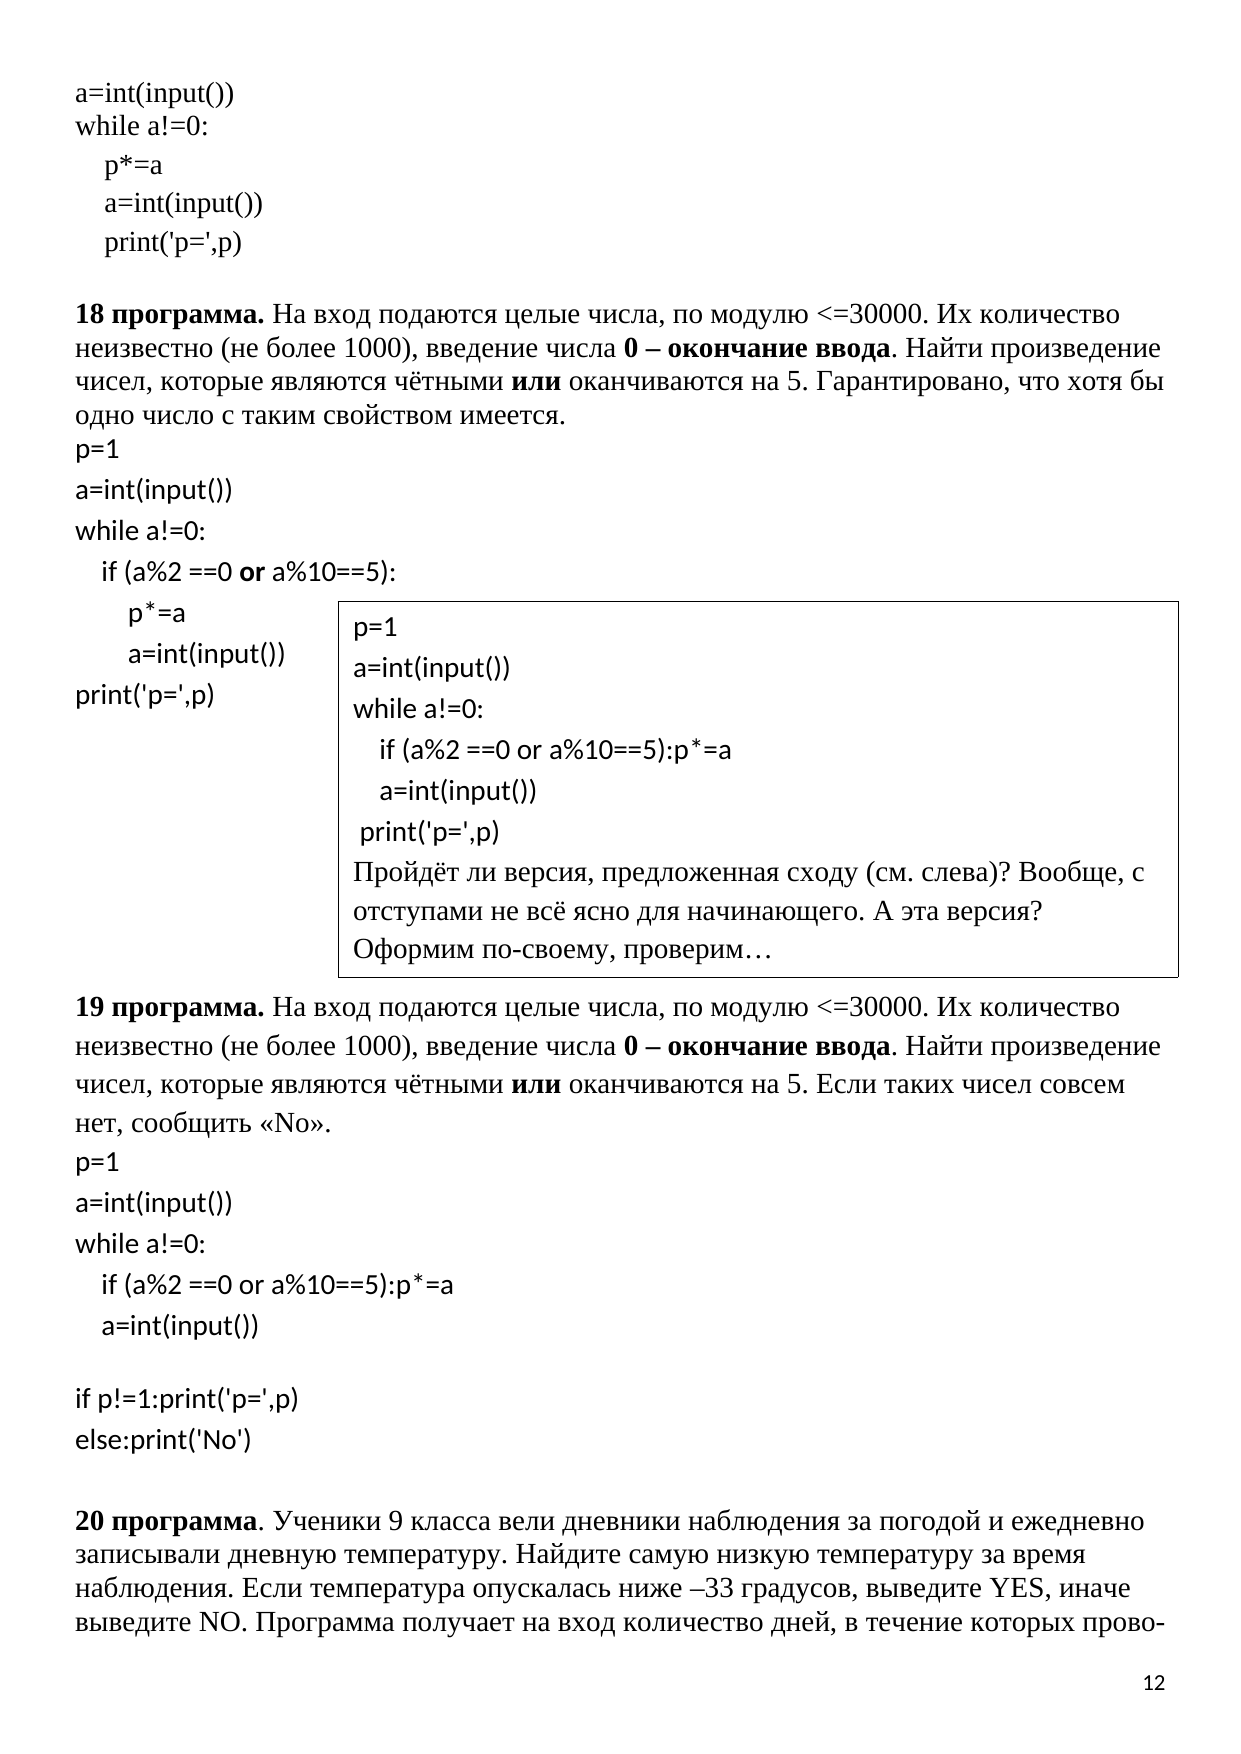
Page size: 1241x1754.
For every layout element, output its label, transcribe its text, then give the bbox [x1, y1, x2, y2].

text if (a%2 ==0 or a%10==5): [75, 553, 1165, 589]
text a=int(input()) [75, 1307, 1165, 1343]
text a=int(input()) [75, 471, 1165, 507]
text 18 программа. На вход подаются целые числа, по модулю <=30000. Их количество неизвестно (не более 1000), введение числа 0 – окончание ввода. Найти произведение чисел, которые являются чётными или оканчиваются на 5. Гарантировано, что хотя бы одно число с таким свойством имеется. [75, 296, 1165, 430]
text while a!=0: [75, 512, 1165, 548]
text p*=a [75, 147, 1165, 181]
text print('p=',p) [75, 676, 338, 712]
text 19 программа. На вход подаются целые числа, по модулю <=30000. Их количество неизвестно (не более 1000), введение числа 0 – окончание ввода. Найти произведение чисел, которые являются чётными или оканчиваются на 5. Если таких чисел совсем нет, сообщить «No». [75, 989, 1165, 1138]
text else:print('No') [75, 1421, 1165, 1457]
text if p!=1:print('p=',p) [75, 1380, 1165, 1416]
text p=1 [75, 430, 1165, 466]
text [75, 1503, 1165, 1637]
text while a!=0: [75, 108, 1165, 142]
text p=1 [75, 1143, 1165, 1179]
text print('p=',p) [75, 224, 1165, 258]
text while a!=0: [75, 1225, 1165, 1261]
text if (a%2 ==0 or a%10==5):p*=a [75, 1266, 1165, 1302]
text p*=a [75, 594, 1165, 630]
text a=int(input()) [75, 635, 338, 671]
text a=int(input()) [75, 186, 1165, 219]
text a=int(input()) [75, 1184, 1165, 1220]
text a=int(input()) [75, 75, 1165, 108]
